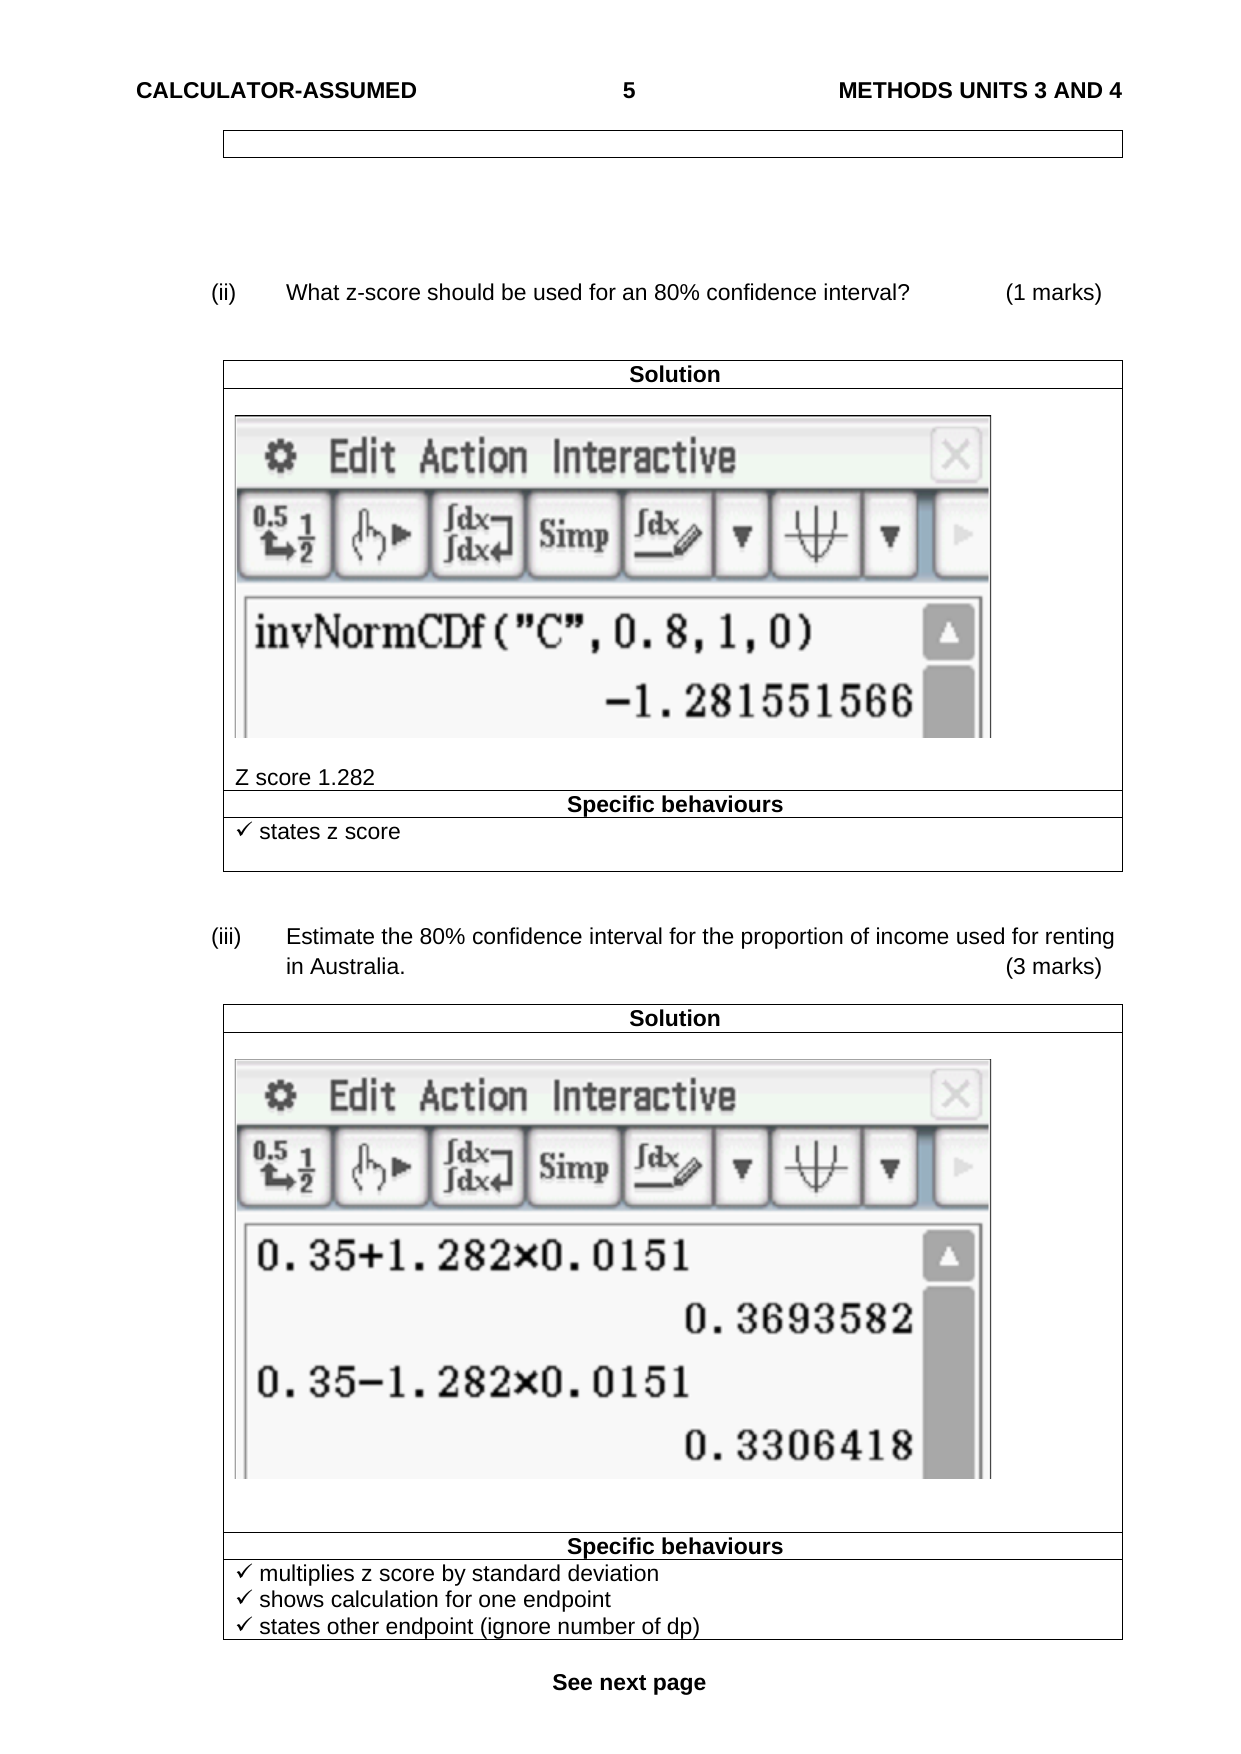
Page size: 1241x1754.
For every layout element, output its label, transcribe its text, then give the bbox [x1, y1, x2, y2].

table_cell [224, 131, 1122, 157]
table_cell Specific behaviours [224, 791, 1122, 817]
table_cell [224, 1033, 1122, 1532]
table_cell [224, 1560, 1122, 1639]
table_header Solution [224, 1005, 1122, 1032]
table_cell Z score 1.282 [224, 389, 1122, 790]
list What z-score should be used for an 80% confidence interval? (1 marks) [211, 279, 1122, 306]
table_cell states z score [224, 818, 1122, 871]
table_cell Specific behaviours [224, 1533, 1122, 1559]
picture [234, 1059, 992, 1479]
list Estimate the 80% confidence interval for the proportion of income used for renting in Australia. (3 marks) [211, 923, 1122, 979]
picture [234, 415, 992, 738]
table_header Solution [224, 361, 1122, 388]
